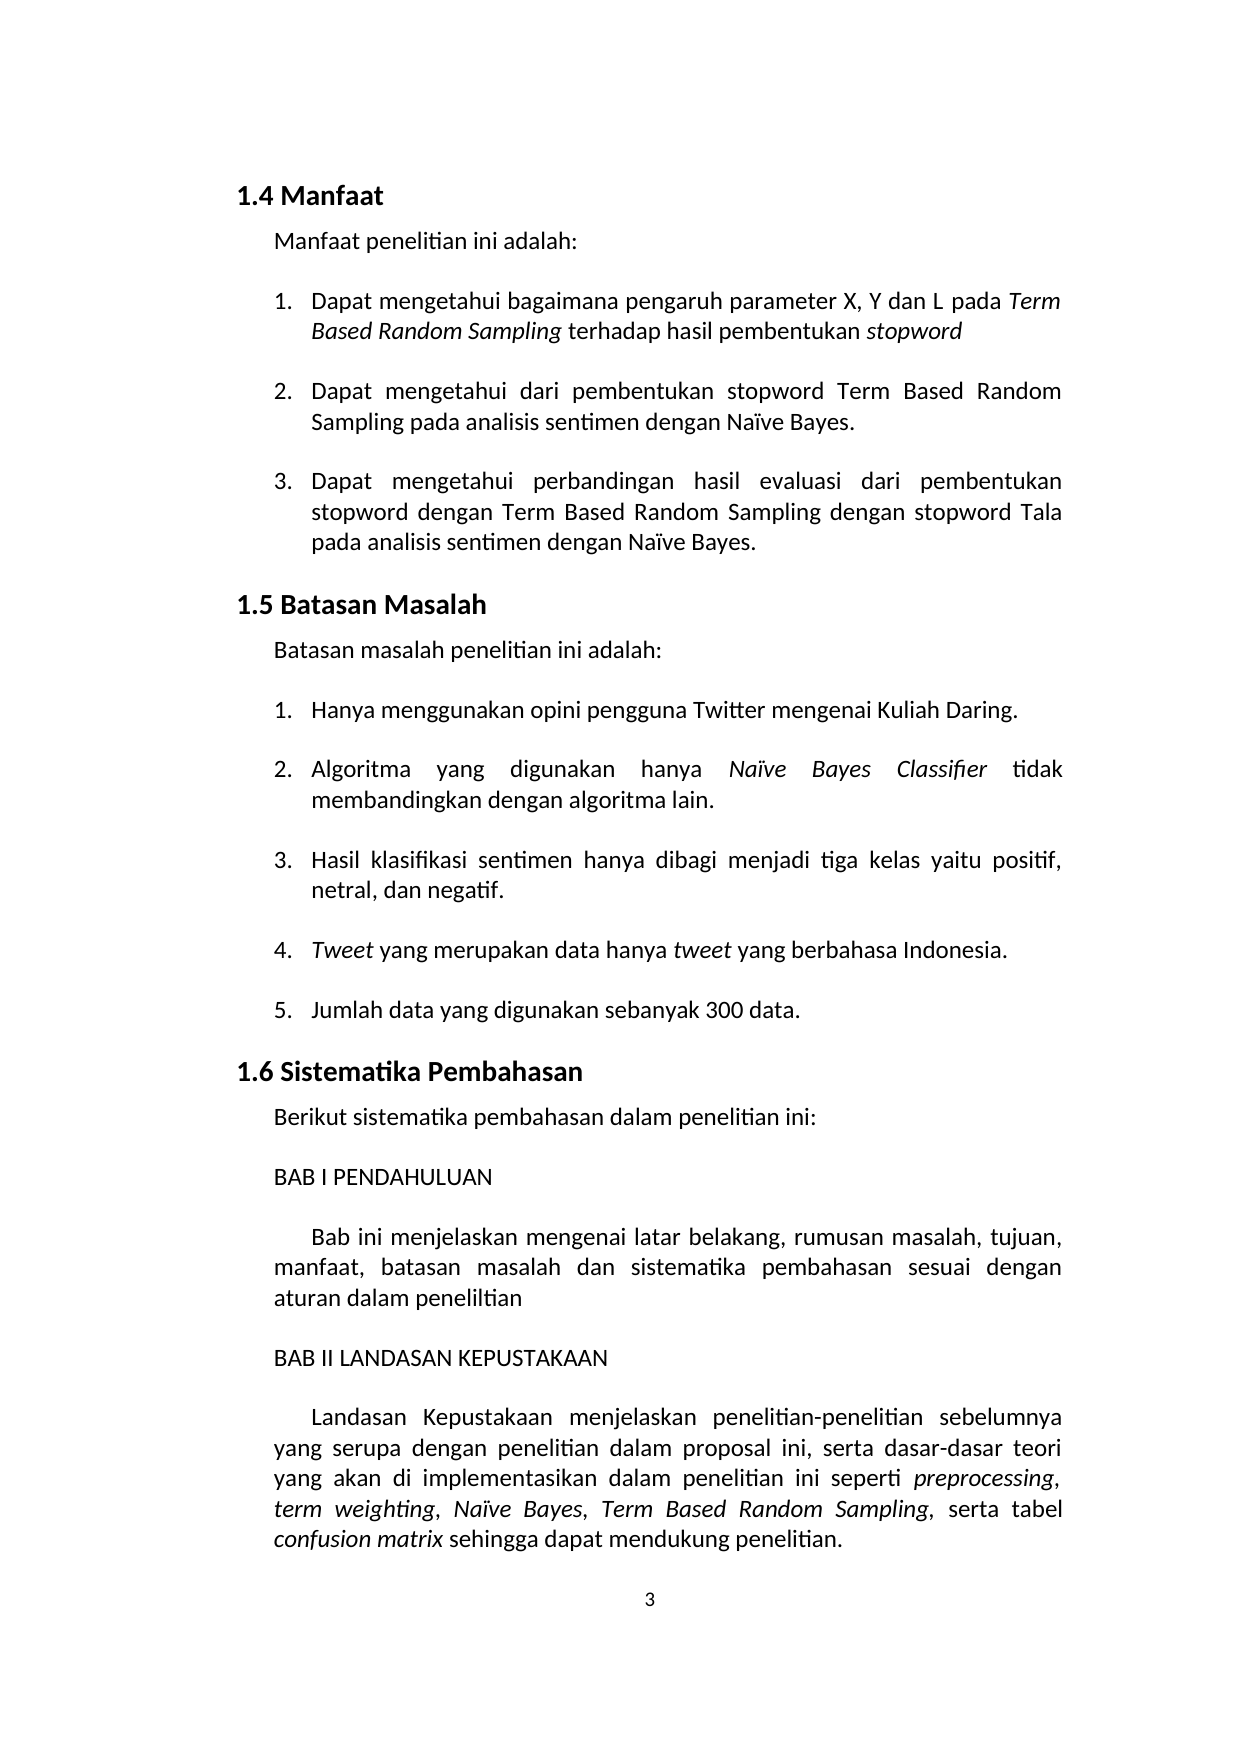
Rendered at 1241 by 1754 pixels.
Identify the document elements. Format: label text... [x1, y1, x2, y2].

text Bab ini menjelaskan mengenai latar belakang, rumusan masalah, tujuan, manfaat, batasan masalah dan sistematika pembahasan sesuai dengan aturan dalam peneliltian [274, 1221, 1063, 1312]
list Tweet yang merupakan data hanya tweet yang berbahasa Indonesia. [274, 934, 1063, 964]
list Hanya menggunakan opini pengguna Twitter mengenai Kuliah Daring. [274, 694, 1063, 724]
subtitle Batasan Masalah [236, 586, 1063, 622]
subtitle Manfaat [236, 177, 1063, 213]
text BAB I PENDAHULUAN [274, 1161, 1063, 1192]
list Jumlah data yang digunakan sebanyak 300 data. [274, 994, 1063, 1024]
text BAB II LANDASAN KEPUSTAKAAN [274, 1342, 1063, 1372]
subtitle Sistematika Pembahasan [236, 1053, 1063, 1089]
list Algoritma yang digunakan hanya Naïve Bayes Classifier tidak membandingkan dengan algoritma lain. [274, 754, 1063, 815]
list Hasil klasifikasi sentimen hanya dibagi menjadi tiga kelas yaitu positif, netral, dan negatif. [274, 844, 1063, 905]
text Batasan masalah penelitian ini adalah: [274, 634, 1063, 665]
text Landasan Kepustakaan menjelaskan penelitian-penelitian sebelumnya yang serupa dengan penelitian dalam proposal ini, serta dasar-dasar teori yang akan di implementasikan dalam penelitian ini seperti preprocessing, term weighting, Naïve Bayes, Term Based Random Sampling, serta tabel confusion matrix sehingga dapat mendukung penelitian. [274, 1401, 1063, 1554]
list Dapat mengetahui perbandingan hasil evaluasi dari pembentukan stopword dengan Term Based Random Sampling dengan stopword Tala pada analisis sentimen dengan Naïve Bayes. [274, 465, 1063, 557]
list Dapat mengetahui dari pembentukan stopword Term Based Random Sampling pada analisis sentimen dengan Naïve Bayes. [274, 375, 1063, 436]
text Berikut sistematika pembahasan dalam penelitian ini: [274, 1102, 1063, 1132]
list Dapat mengetahui bagaimana pengaruh parameter X, Y dan L pada Term Based Random Sampling terhadap hasil pembentukan stopword [274, 285, 1063, 346]
text Manfaat penelitian ini adalah: [274, 225, 1063, 256]
